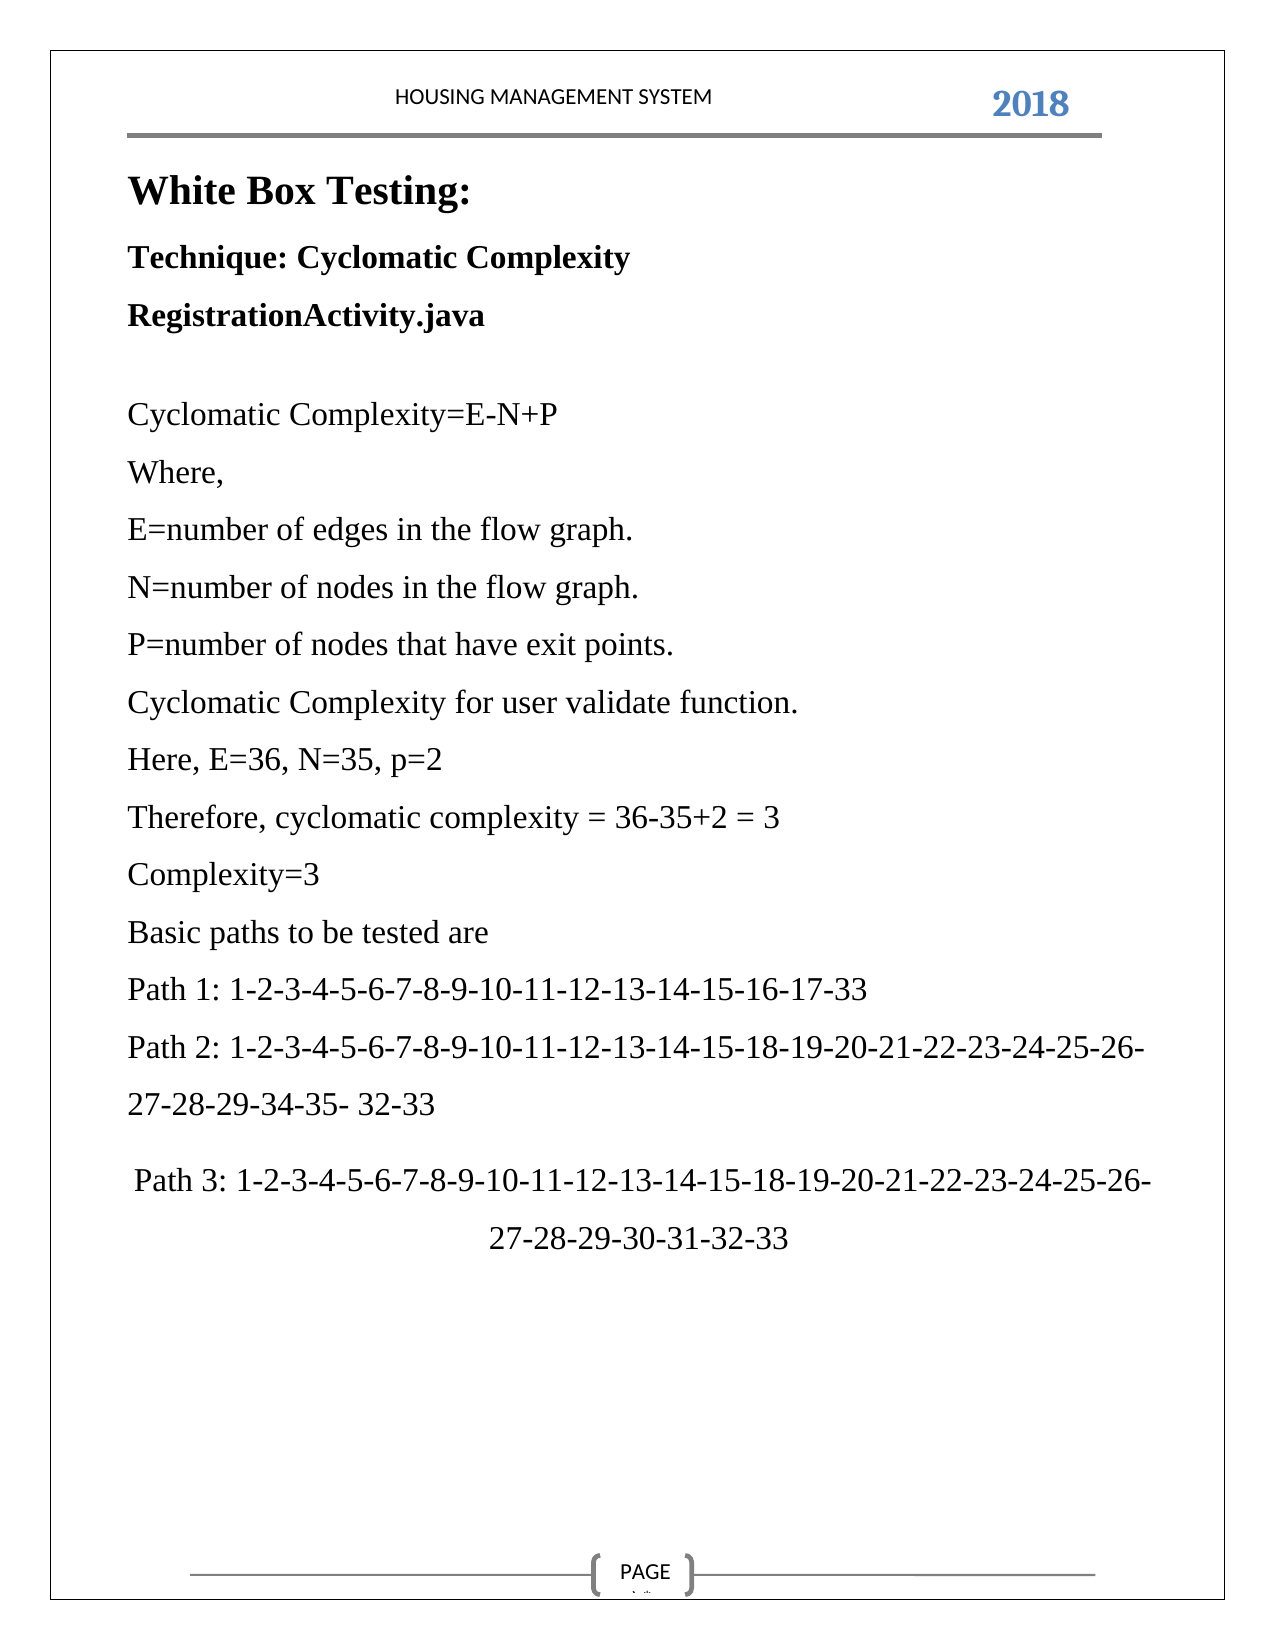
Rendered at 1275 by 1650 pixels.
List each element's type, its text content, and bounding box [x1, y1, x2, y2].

text Complexity=3 [127, 855, 1158, 893]
text Here, E=36, N=35, p=2 [127, 740, 1158, 778]
text P=number of nodes that have exit points. [127, 625, 1158, 663]
text White Box Testing: [127, 166, 1158, 214]
text E=number of edges in the flow graph. [127, 510, 1158, 548]
text Path 2: 1-2-3-4-5-6-7-8-9-10-11-12-13-14-15-18-19-20-21-22-23-24-25-26-27-28-29-34-35- 32-33 [127, 1027, 1158, 1123]
text Path 3: 1-2-3-4-5-6-7-8-9-10-11-12-13-14-15-18-19-20-21-22-23-24-25-26-27-28-29-30-31-32-33 [127, 1161, 1158, 1256]
text Where, [127, 452, 1158, 491]
text Cyclomatic Complexity=E-N+P [127, 395, 1158, 433]
text Cyclomatic Complexity for user validate function. [127, 682, 1158, 721]
text RegistrationActivity.java [127, 295, 1158, 333]
text N=number of nodes in the flow graph. [127, 567, 1158, 606]
text Basic paths to be tested are [127, 912, 1158, 951]
text Path 1: 1-2-3-4-5-6-7-8-9-10-11-12-13-14-15-16-17-33 [127, 970, 1158, 1008]
text Technique: Cyclomatic Complexity [127, 238, 1158, 276]
text Therefore, cyclomatic complexity = 36-35+2 = 3 [127, 797, 1158, 836]
